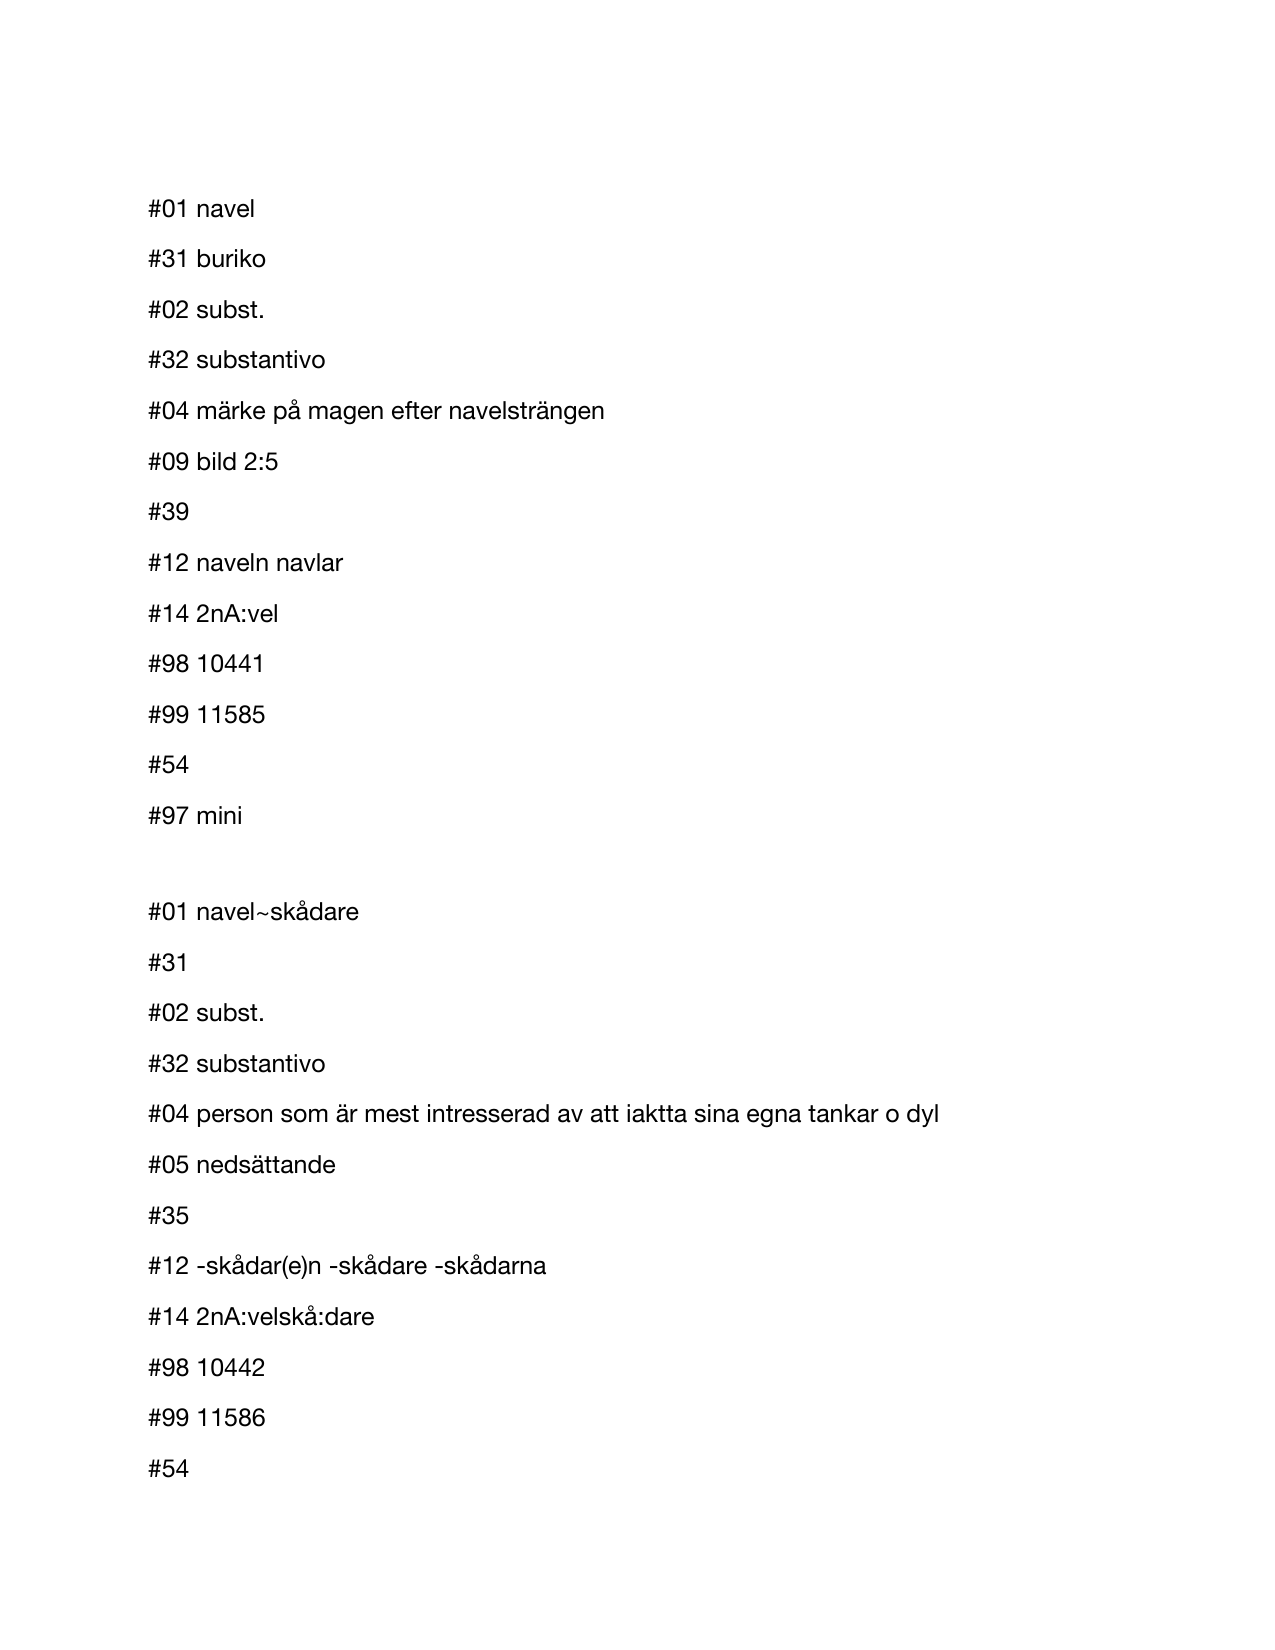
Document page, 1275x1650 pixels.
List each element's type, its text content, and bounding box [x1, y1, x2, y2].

text #02 subst. [148, 997, 1127, 1029]
text #31 buriko [148, 243, 1127, 275]
text #12 naveln navlar [148, 547, 1127, 578]
text #31 [148, 947, 1127, 978]
text #99 11585 [148, 699, 1127, 730]
text #01 navel~skådare [148, 896, 1127, 927]
text #54 [148, 749, 1127, 781]
text #32 substantivo [148, 344, 1127, 376]
text #04 märke på magen efter navelsträngen [148, 395, 1127, 427]
text #14 2nA:vel [148, 598, 1127, 629]
text #32 substantivo [148, 1048, 1127, 1079]
text #14 2nA:velskå:dare [148, 1301, 1127, 1332]
text #05 nedsättande [148, 1149, 1127, 1181]
text #09 bild 2:5 [148, 446, 1127, 477]
text #12 -skådar(e)n -skådare -skådarna [148, 1250, 1127, 1282]
text #97 mini [148, 800, 1127, 832]
text #02 subst. [148, 294, 1127, 325]
text #04 person som är mest intresserad av att iaktta sina egna tankar o dyl [148, 1098, 1127, 1130]
text #39 [148, 496, 1127, 528]
text #54 [148, 1453, 1127, 1484]
text #99 11586 [148, 1402, 1127, 1434]
text #98 10441 [148, 648, 1127, 680]
text #35 [148, 1200, 1127, 1231]
text #98 10442 [148, 1352, 1127, 1383]
text #01 navel [148, 193, 1127, 224]
